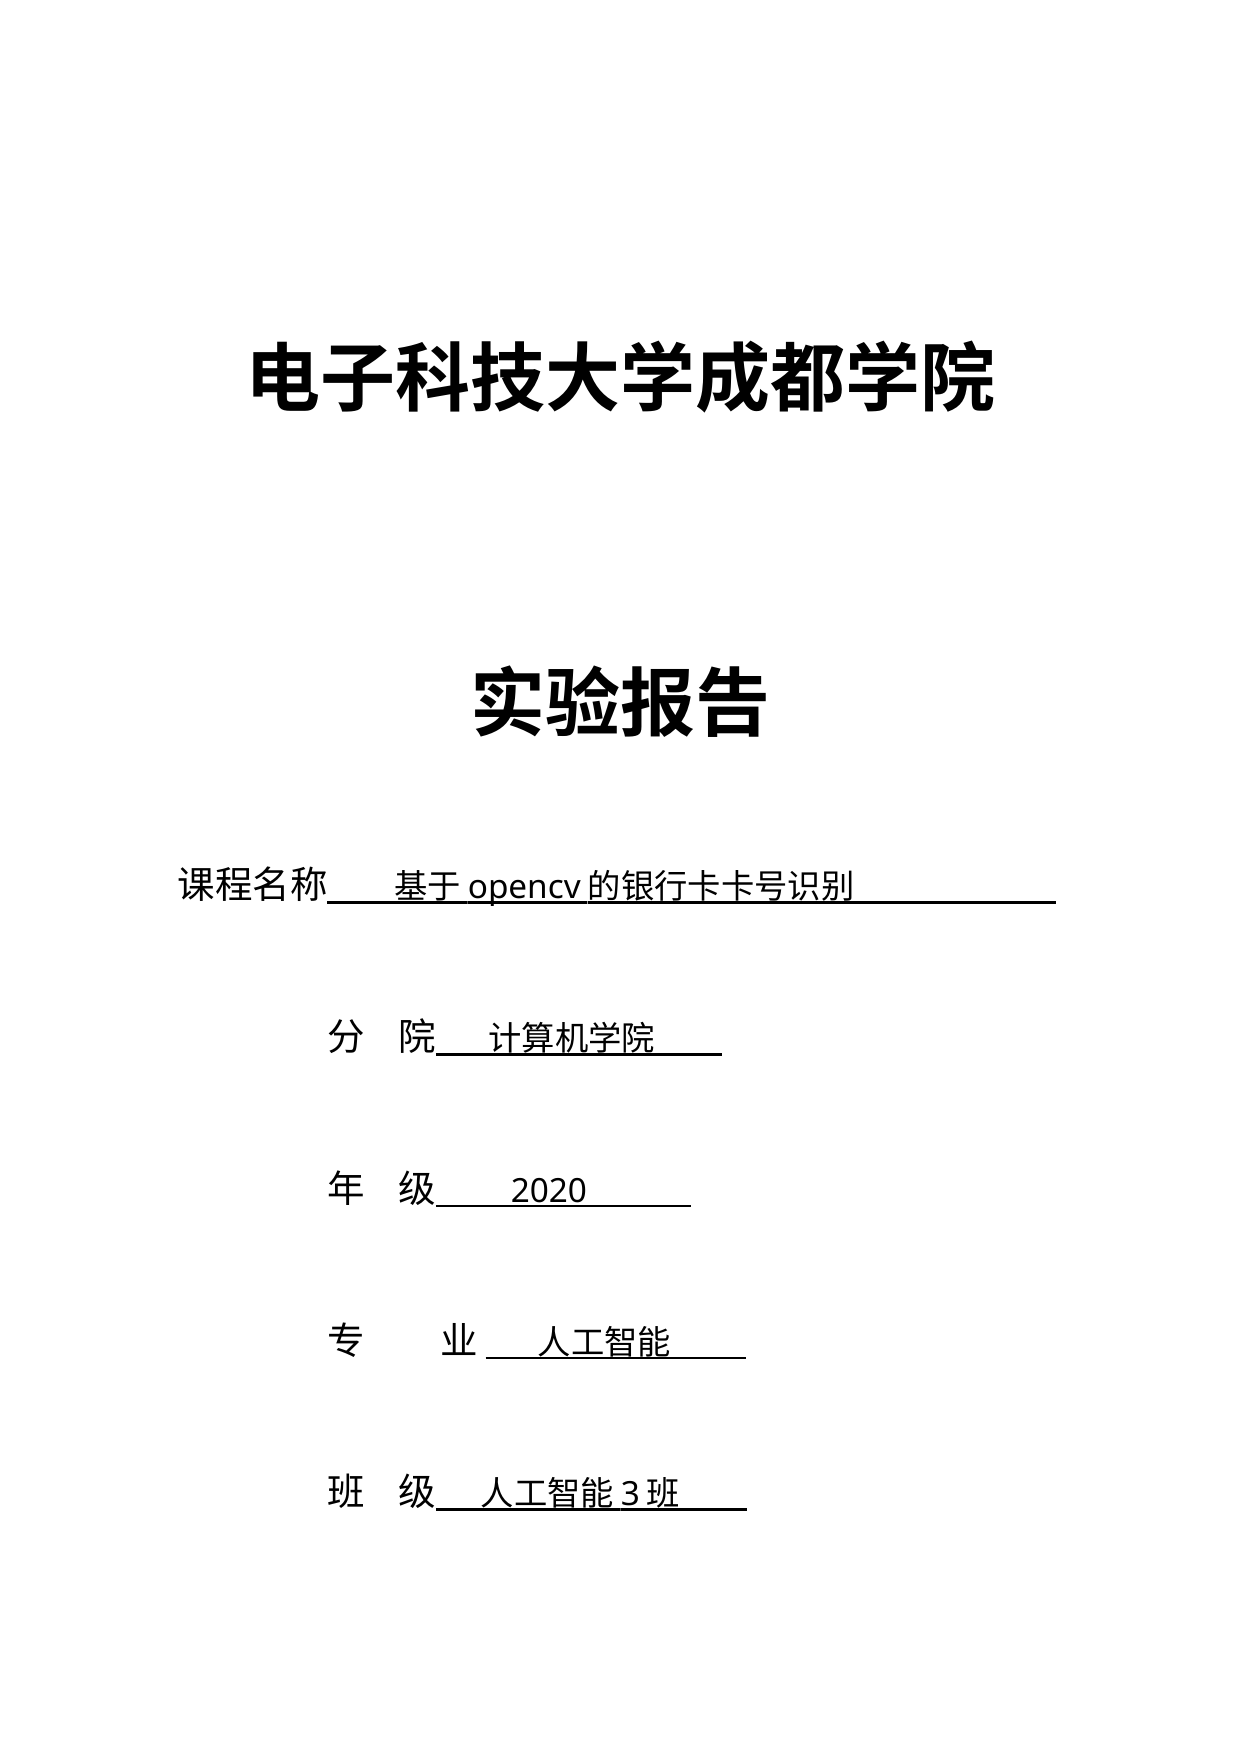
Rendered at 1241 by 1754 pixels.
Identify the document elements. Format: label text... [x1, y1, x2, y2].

text 实验报告 [177, 633, 1063, 763]
text 专 业 人工智能 [177, 1305, 1063, 1370]
text 电子科技大学成都学院 [177, 308, 1063, 438]
text 课程名称 基于opencv的银行卡卡号识别 [177, 850, 1063, 915]
text 年 级 2020 [177, 1153, 1063, 1218]
text 分 院 计算机学院 [177, 1002, 1063, 1067]
text 班 级 人工智能3班 [177, 1457, 1063, 1522]
